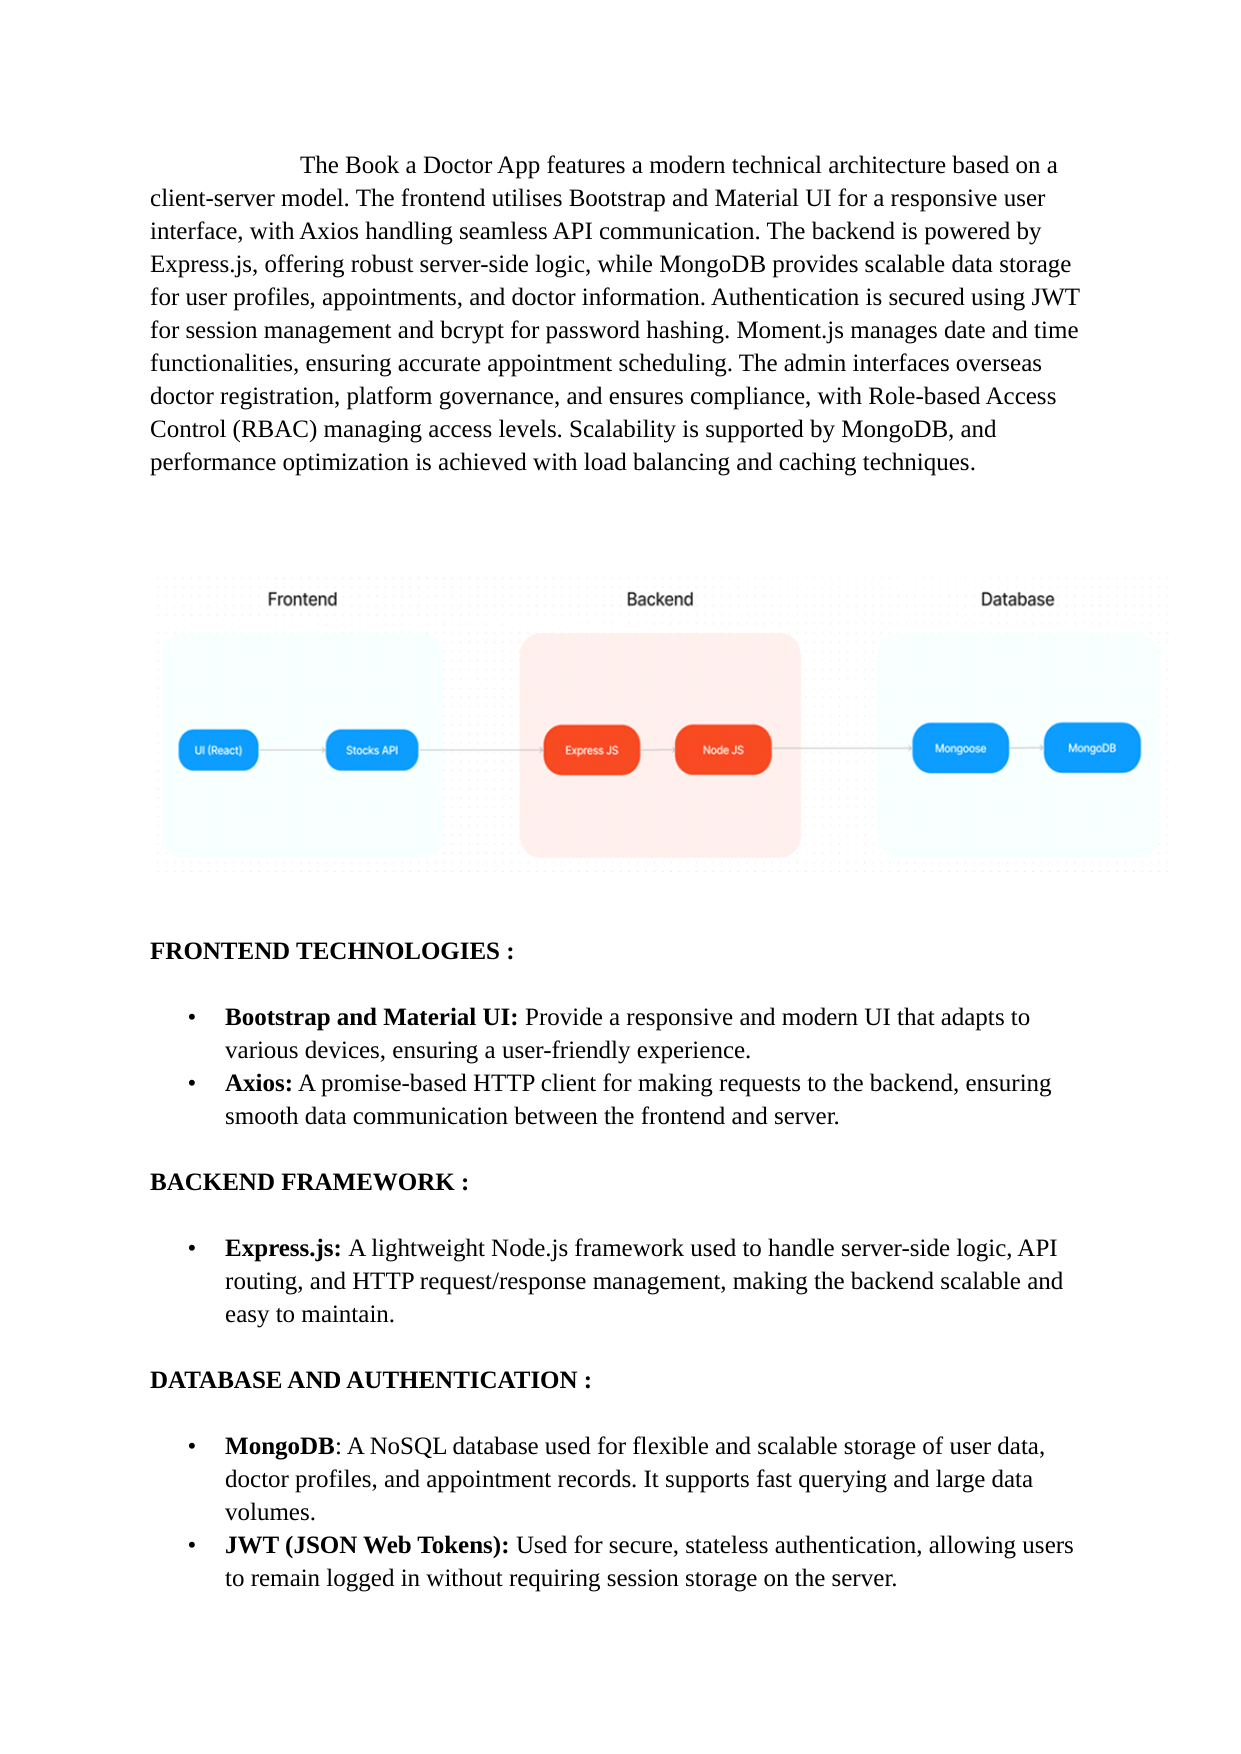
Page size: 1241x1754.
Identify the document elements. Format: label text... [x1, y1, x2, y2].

text BACKEND FRAMEWORK : [150, 1167, 1090, 1196]
picture [150, 573, 1174, 872]
text FRONTEND TECHNOLOGIES : [150, 936, 1090, 965]
list Express.js: A lightweight Node.js framework used to handle server-side logic, API routing, and HTTP request/response management, making the backend scalable and easy to maintain. [187, 1233, 1090, 1328]
text DATABASE AND AUTHENTICATION : [150, 1365, 1090, 1394]
list MongoDB: A NoSQL database used for flexible and scalable storage of user data, doctor profiles, and appointment records. It supports fast querying and large data volumes. [187, 1431, 1090, 1526]
list Bootstrap and Material UI: Provide a responsive and modern UI that adapts to various devices, ensuring a user-friendly experience. [187, 1002, 1090, 1064]
list JWT (JSON Web Tokens): Used for secure, stateless authentication, allowing users to remain logged in without requiring session storage on the server. [187, 1530, 1090, 1592]
list Axios: A promise-based HTTP client for making requests to the backend, ensuring smooth data communication between the frontend and server. [187, 1068, 1090, 1130]
text The Book a Doctor App features a modern technical architecture based on a client-server model. The frontend utilises Bootstrap and Material UI for a responsive user interface, with Axios handling seamless API communication. The backend is powered by Express.js, offering robust server-side logic, while MongoDB provides scalable data storage for user profiles, appointments, and doctor information. Authentication is secured using JWT for session management and bcrypt for password hashing. Moment.js manages date and time functionalities, ensuring accurate appointment scheduling. The admin interfaces overseas doctor registration, platform governance, and ensures compliance, with Role-based Access Control (RBAC) managing access levels. Scalability is supported by MongoDB, and performance optimization is achieved with load balancing and caching techniques. [150, 150, 1090, 476]
